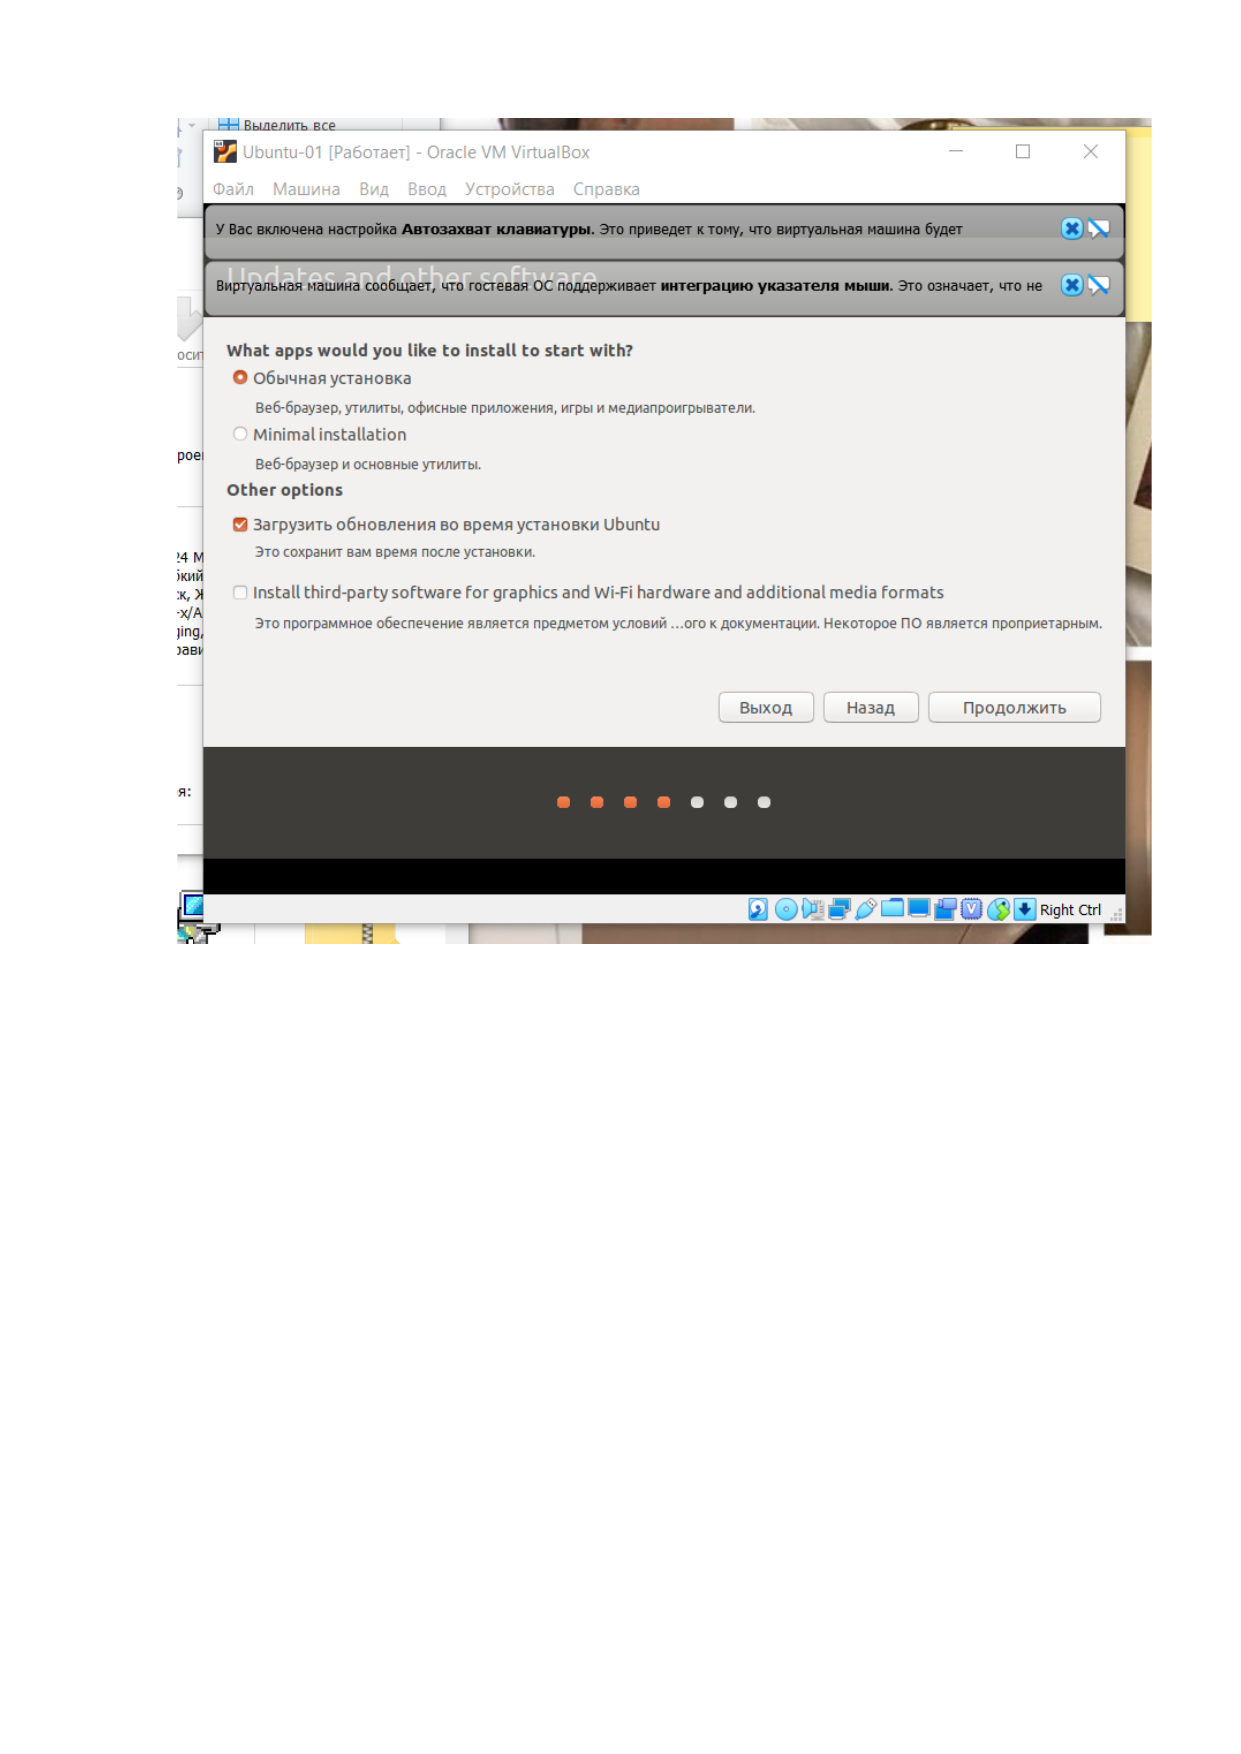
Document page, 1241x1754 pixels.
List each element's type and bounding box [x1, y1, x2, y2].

picture [177, 118, 1152, 944]
